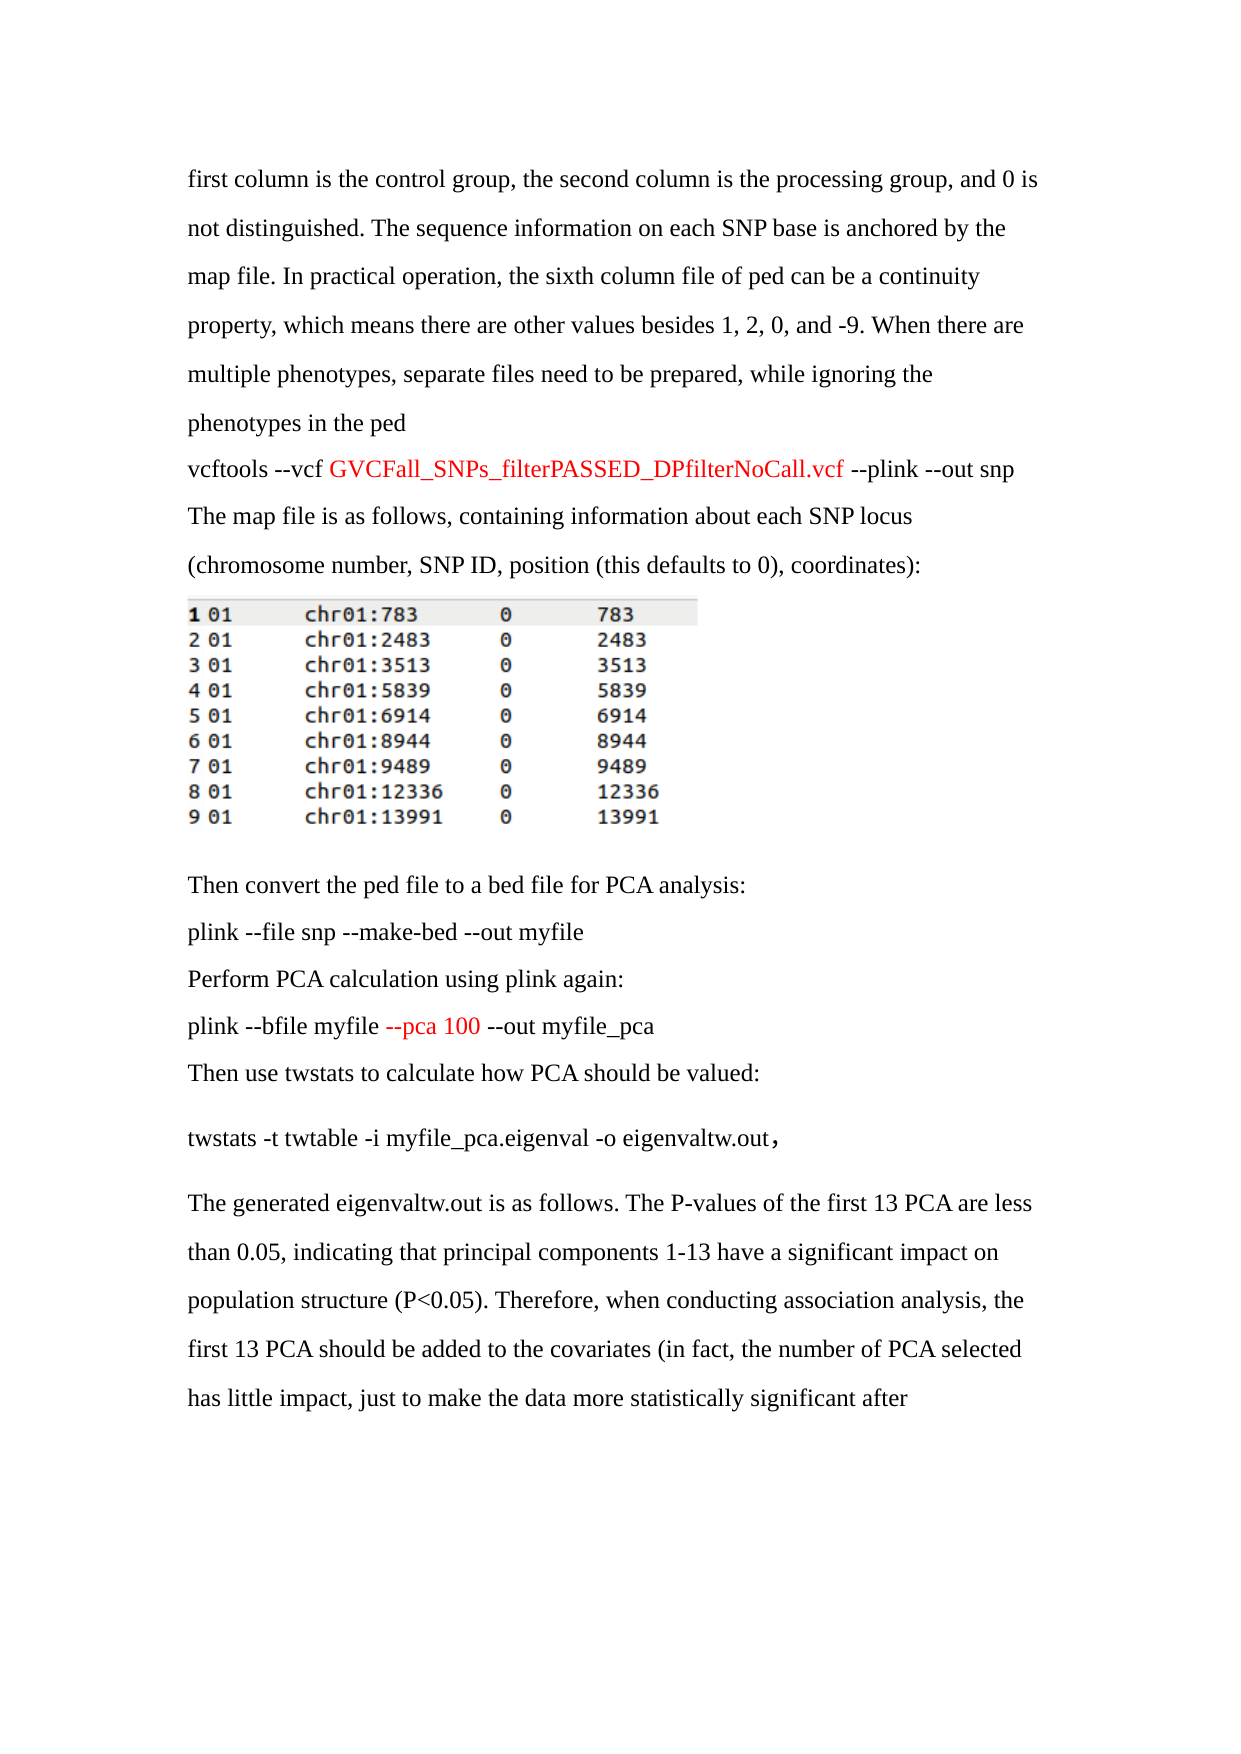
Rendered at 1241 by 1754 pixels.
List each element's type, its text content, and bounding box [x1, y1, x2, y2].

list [187, 162, 1053, 438]
list Then convert the ped file to a bed file for PCA analysis: [187, 868, 1053, 901]
list plink --file snp --make-bed --out myfile [187, 915, 1053, 948]
picture [187, 595, 698, 831]
list vcftools --vcf GVCFall_SNPs_filterPASSED_DPfilterNoCall.vcf --plink --out snp [187, 453, 1053, 485]
list The map file is as follows, containing information about each SNP locus (chromosome number, SNP ID, position (this defaults to 0), coordinates): [187, 499, 1053, 581]
list Perform PCA calculation using plink again: [187, 962, 1053, 995]
list twstats -t twtable -i myfile_pca.eigenval -o eigenvaltw.out， [187, 1103, 1053, 1168]
list Then use twstats to calculate how PCA should be valued: [187, 1056, 1053, 1088]
list plink --bfile myfile --pca 100 --out myfile_pca [187, 1009, 1053, 1042]
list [187, 1186, 1053, 1413]
